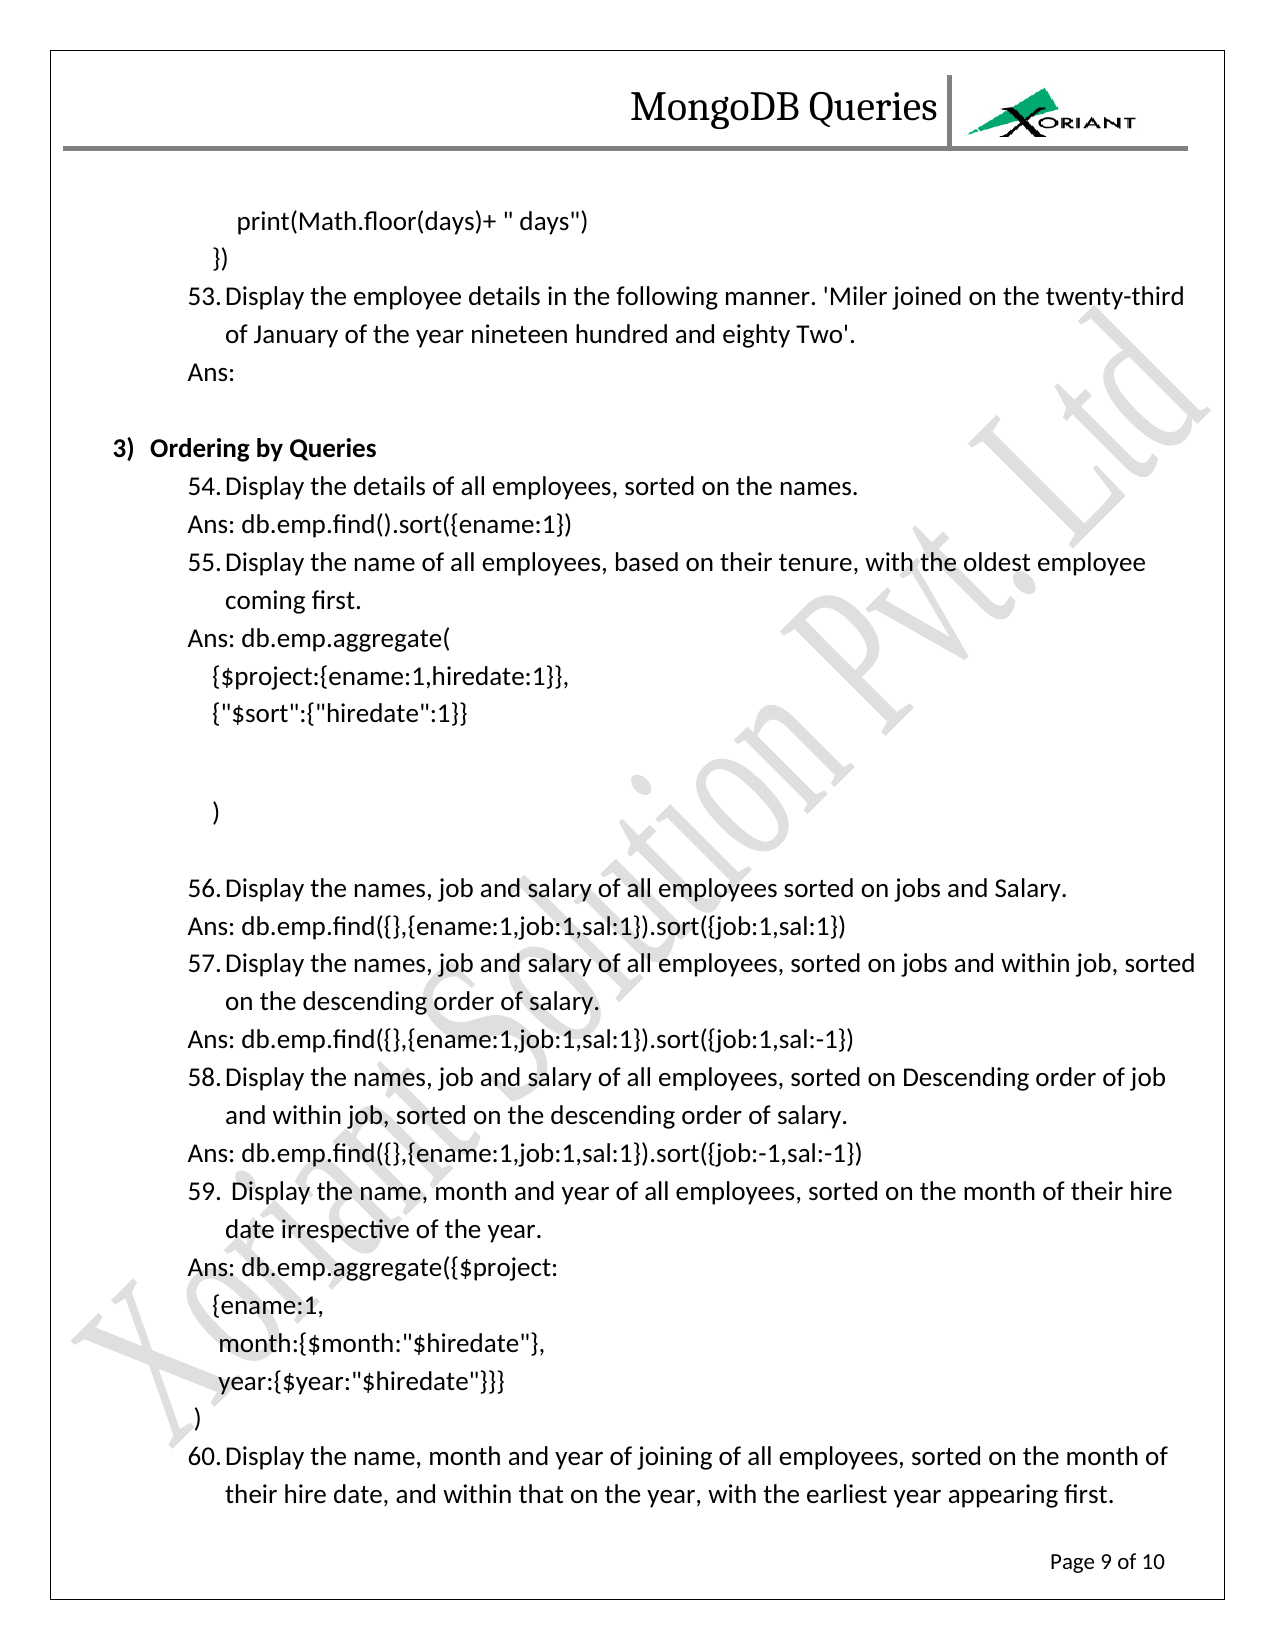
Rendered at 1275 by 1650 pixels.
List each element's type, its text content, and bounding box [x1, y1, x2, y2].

text print(Math.floor(days)+ " days") [187, 204, 1200, 237]
text ) [187, 795, 1200, 828]
text {"$sort":{"hiredate":1}} [187, 697, 1200, 729]
list Display the employee details in the following manner. 'Miler joined on the twenty-third of January of the year nineteen hundred and eighty Two'. [187, 279, 1200, 350]
text {$project:{ename:1,hiredate:1}}, [187, 659, 1200, 692]
picture [961, 82, 1154, 139]
list Display the names, job and salary of all employees, sorted on Descending order of job and within job, sorted on the descending order of salary. [187, 1060, 1200, 1131]
text ) [187, 1402, 1200, 1435]
list Display the name of all employees, based on their tenure, with the oldest employee coming first. [187, 545, 1200, 616]
list Display the names, job and salary of all employees sorted on jobs and Salary. [187, 871, 1200, 904]
text {ename:1, [187, 1288, 1200, 1321]
list Display the name, month and year of joining of all employees, sorted on the month of their hire date, and within that on the year, with the earliest year appearing first. [187, 1439, 1200, 1511]
text Ans: [187, 355, 1200, 388]
text Ans: db.emp.aggregate( [187, 621, 1200, 654]
text year:{$year:"$hiredate"}}} [187, 1364, 1200, 1397]
text Ans: db.emp.aggregate({$project: [187, 1250, 1200, 1283]
list Display the name, month and year of all employees, sorted on the month of their hire date irrespective of the year. [187, 1174, 1200, 1245]
text Ans: db.emp.find({},{ename:1,job:1,sal:1}).sort({job:1,sal:-1}) [187, 1022, 1200, 1056]
text }) [187, 242, 1200, 274]
list Display the names, job and salary of all employees, sorted on jobs and within job, sorted on the descending order of salary. [187, 947, 1200, 1018]
list Ordering by Queries [112, 431, 1200, 464]
text Ans: db.emp.find({},{ename:1,job:1,sal:1}).sort({job:1,sal:1}) [187, 909, 1200, 942]
text month:{$month:"$hiredate"}, [187, 1326, 1200, 1359]
text Ans: db.emp.find({},{ename:1,job:1,sal:1}).sort({job:-1,sal:-1}) [187, 1136, 1200, 1169]
list Display the details of all employees, sorted on the names. [187, 469, 1200, 502]
text Ans: db.emp.find().sort({ename:1}) [187, 507, 1200, 540]
